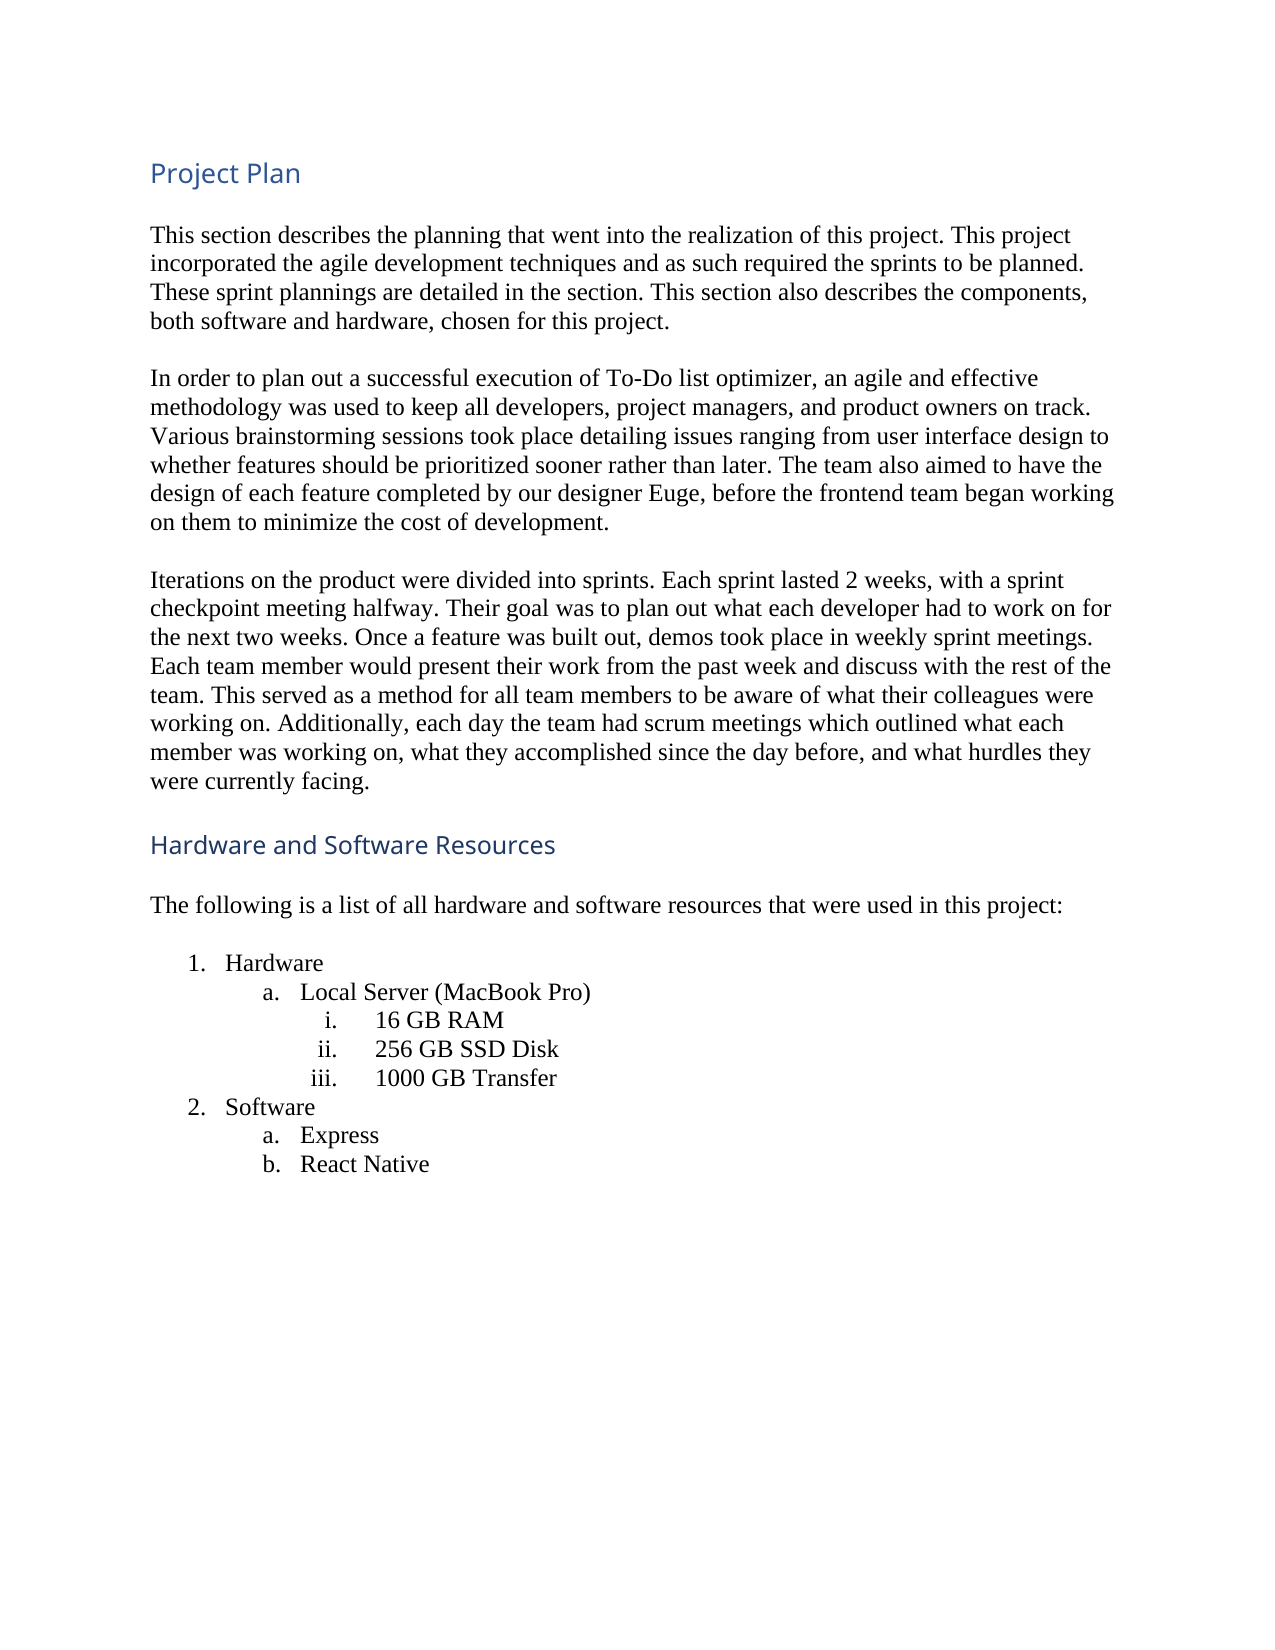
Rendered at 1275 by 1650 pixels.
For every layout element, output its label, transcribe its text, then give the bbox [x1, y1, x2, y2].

list Software [187, 1092, 1125, 1121]
list React Native [262, 1149, 1125, 1178]
text The following is a list of all hardware and software resources that were used in this project: [150, 891, 1125, 919]
subtitle Hardware and Software Resources [150, 828, 1125, 862]
text This section describes the planning that went into the realization of this project. This project incorporated the agile development techniques and as such required the sprints to be planned. These sprint plannings are detailed in the section. This section also describes the components, both software and hardware, chosen for this project. [150, 220, 1125, 335]
text In order to plan out a successful execution of To-Do list optimizer, an agile and effective methodology was used to keep all developers, project managers, and product owners on track. Various brainstorming sessions took place detailing issues ranging from user interface design to whether features should be prioritized sooner rather than later. The team also aimed to have the design of each feature completed by our designer Euge, before the frontend team began working on them to minimize the cost of development. [150, 363, 1125, 536]
text Iterations on the product were divided into sprints. Each sprint lasted 2 weeks, with a sprint checkpoint meeting halfway. Their goal was to plan out what each developer had to work on for the next two weeks. Once a feature was built out, demos took place in weekly sprint meetings. Each team member would present their work from the past week and discuss with the rest of the team. This served as a method for all team members to be aware of what their colleagues were working on. Additionally, each day the team had scrum meetings which outlined what each member was working on, what they accomplished since the day before, and what hurdles they were currently facing. [150, 536, 1125, 795]
subtitle Project Plan [150, 154, 1125, 191]
list Local Server (MacBook Pro) [262, 977, 1125, 1006]
list 1000 GB Transfer [337, 1063, 1125, 1092]
list Express [262, 1121, 1125, 1149]
list 256 GB SSD Disk [337, 1034, 1125, 1063]
list Hardware [187, 948, 1125, 977]
list 16 GB RAM [337, 1006, 1125, 1034]
